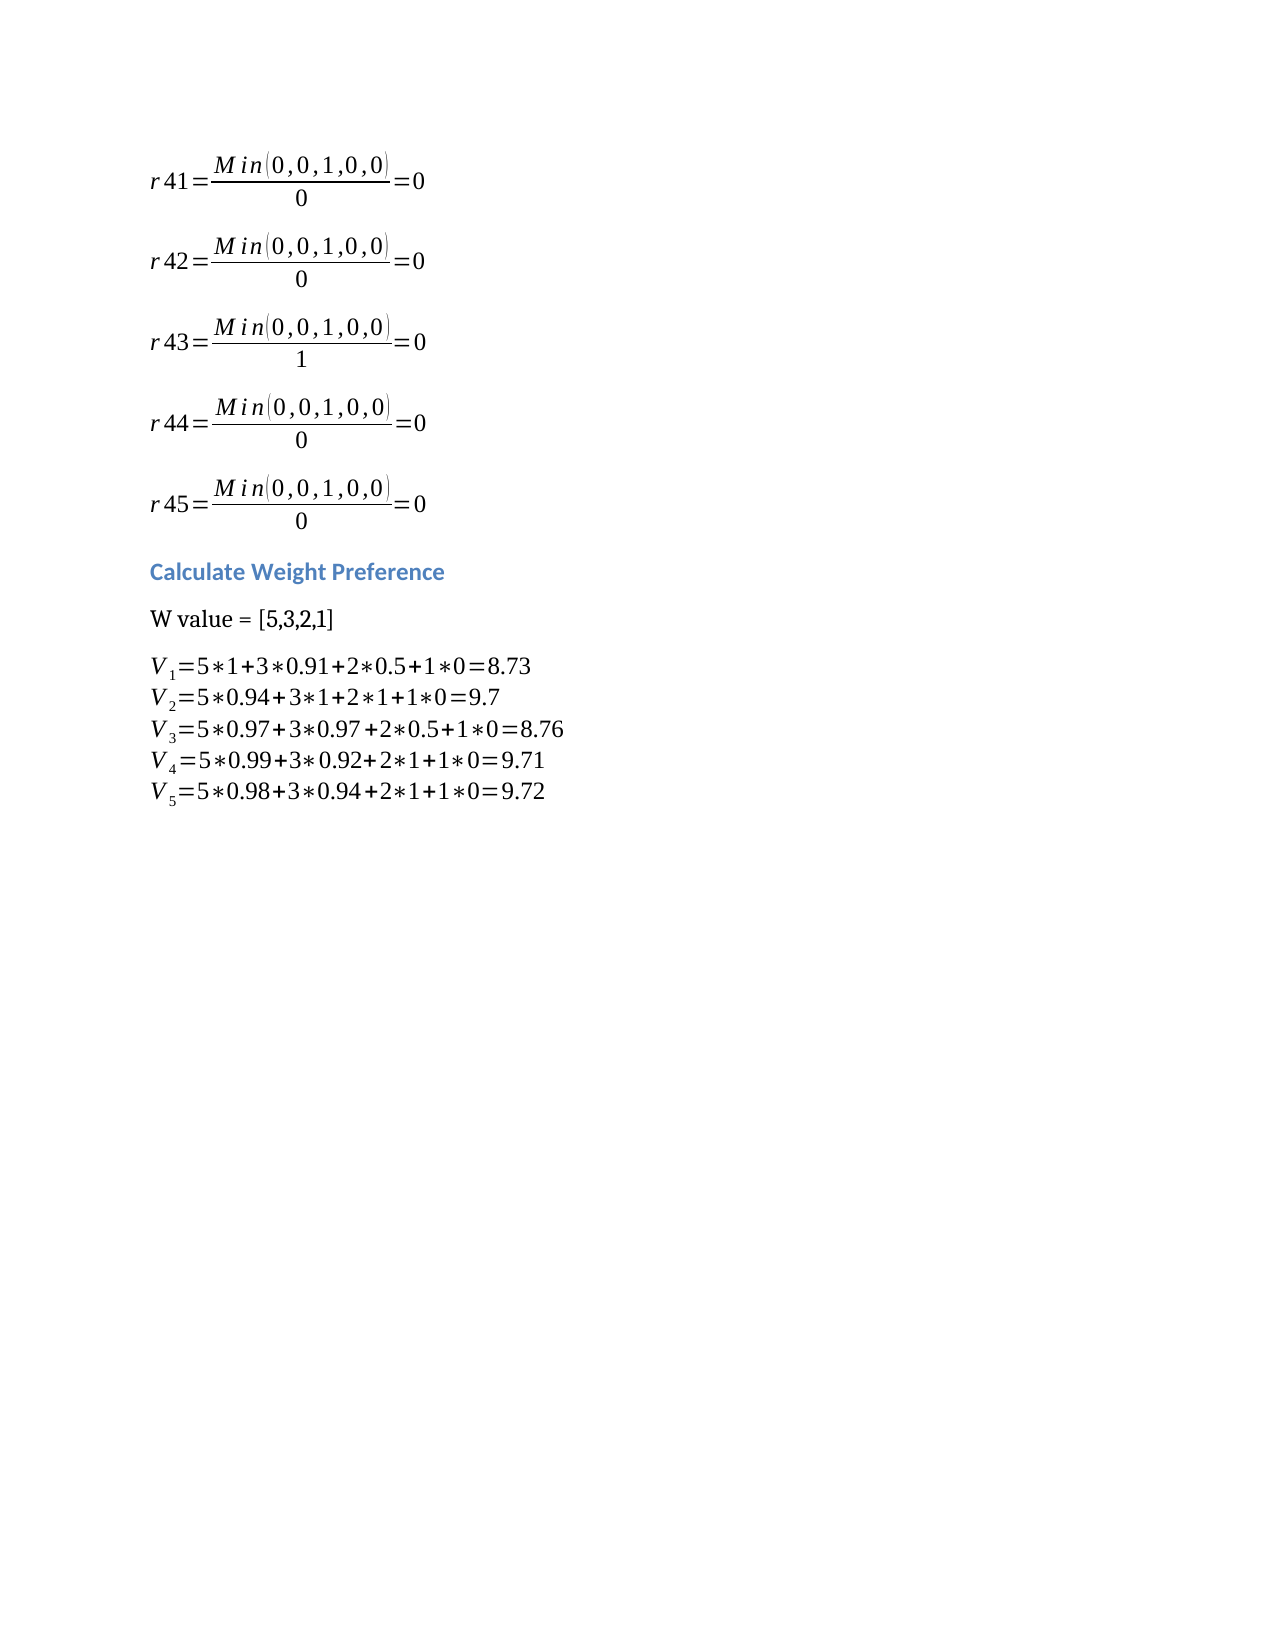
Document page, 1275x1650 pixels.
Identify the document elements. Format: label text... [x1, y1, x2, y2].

subtitle Calculate Weight Preference [150, 556, 1125, 586]
text W value = [5,3,2,1] [150, 605, 1125, 634]
